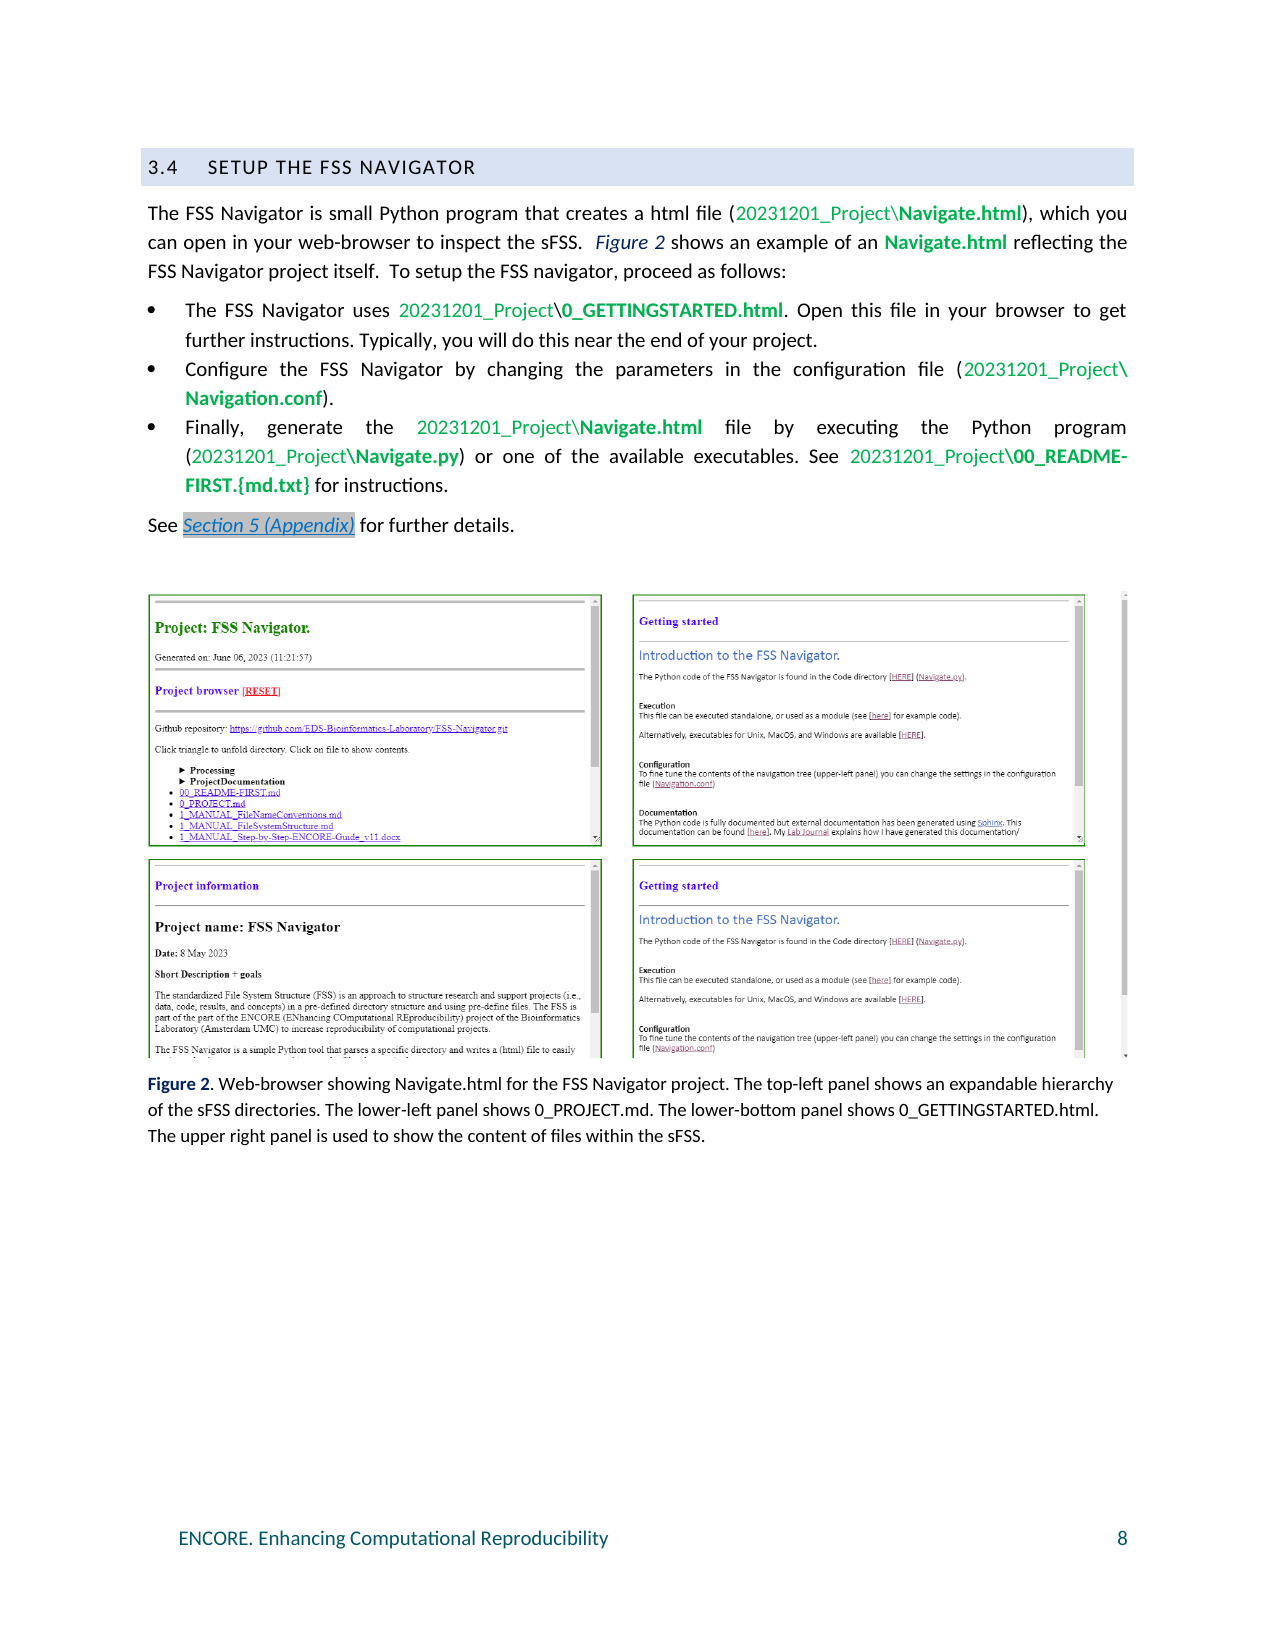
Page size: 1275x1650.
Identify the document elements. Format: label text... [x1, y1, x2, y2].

subtitle Setup the FSS Navigator [148, 154, 1127, 179]
text The FSS Navigator is small Python program that creates a html file (20231201_Project\Navigate.html), which you can open in your web-browser to inspect the sFSS. Figure 2 shows an example of an Navigate.html reflecting the FSS Navigator project itself. To setup the FSS navigator, proceed as follows: [148, 200, 1127, 283]
list Configure the FSS Navigator by changing the parameters in the configuration file (20231201_Project\Navigation.conf). [148, 356, 1127, 411]
text See Section 4 (Appendix) for further details. [355, 512, 1127, 538]
text Figure 2. Web-browser showing Navigate.html for the FSS Navigator project. The top-left panel shows an expandable hierarchy of the sFSS directories. The lower-left panel shows 0_PROJECT.md. The lower-bottom panel shows 0_GETTINGSTARTED.html. The upper right panel is used to show the content of files within the sFSS. [148, 1072, 1127, 1147]
list The FSS Navigator uses 20231201_Project\0_GETTINGSTARTED.html. Open this file in your browser to get further instructions. Typically, you will do this near the end of your project. [148, 298, 1127, 352]
list Finally, generate the 20231201_Project\Navigate.html file by executing the Python program (20231201_Project\Navigate.py) or one of the available executables. See 20231201_Project\00_README-FIRST.{md.txt} for instructions. [148, 414, 1127, 498]
picture [147, 591, 1128, 1058]
